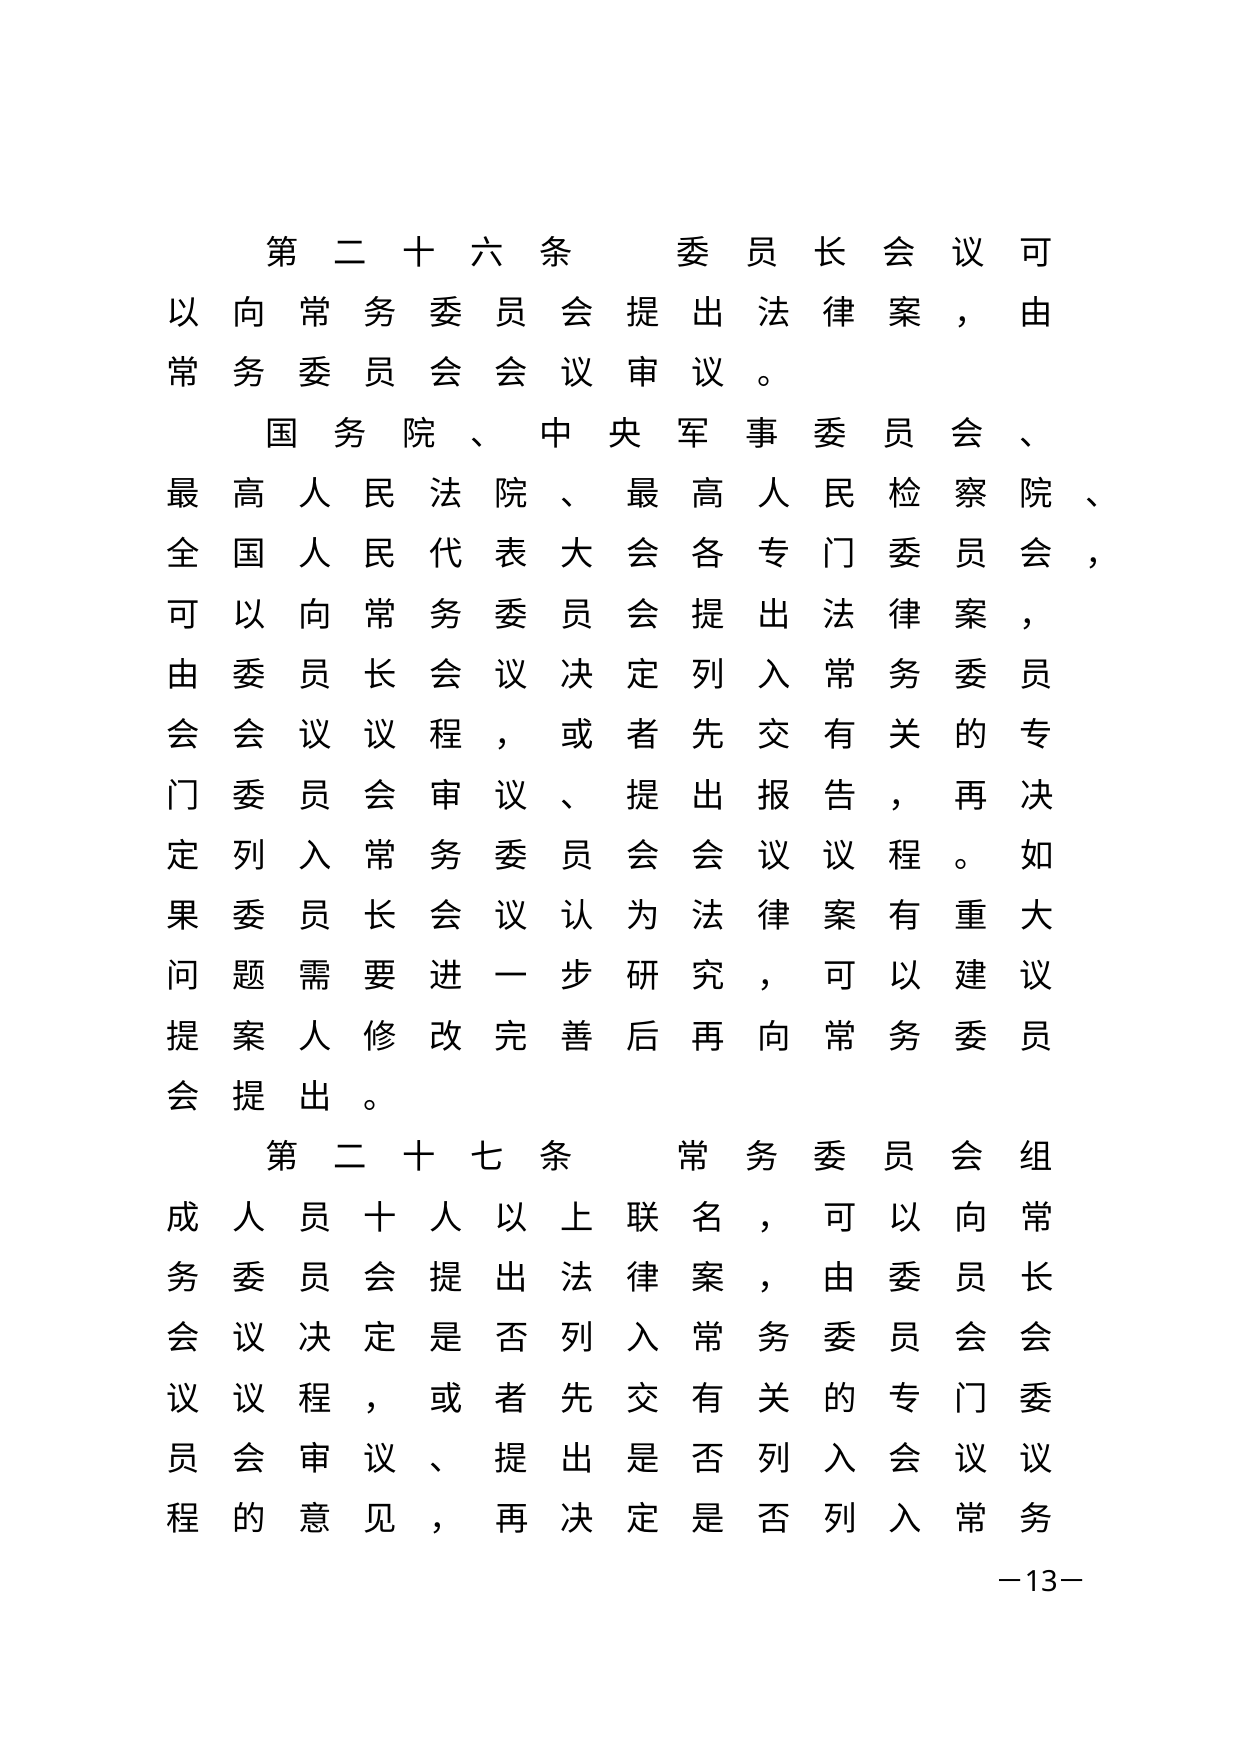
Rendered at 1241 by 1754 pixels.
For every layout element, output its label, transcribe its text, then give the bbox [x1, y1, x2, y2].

text 国务院、中央军事委员会、最高人民法院、最高人民检察院、全国人民代表大会各专门委员会，可以向常务委员会提出法律案，由委员长会议决定列入常务委员会会议议程，或者先交有关的专门委员会审议、提出报告，再决定列入常务委员会会议议程。如果委员长会议认为法律案有重大问题需要进一步研究，可以建议提案人修改完善后再向常务委员会提出。 [167, 400, 1085, 1124]
text 第二十七条 常务委员会组成人员十人以上联名，可以向常务委员会提出法律案，由委员长会议决定是否列入常务委员会会议议程，或者先交有关的专门委员会审议、提出是否列入会议议程的意见，再决定是否列入常务委员会会议议程。不列入常务委员会会议议程的，应当向常务委员会会议报告或者向提案人说明。 [167, 1124, 1085, 1546]
text 第二十六条 委员长会议可以向常务委员会提出法律案，由常务委员会会议审议。 [167, 219, 1085, 400]
